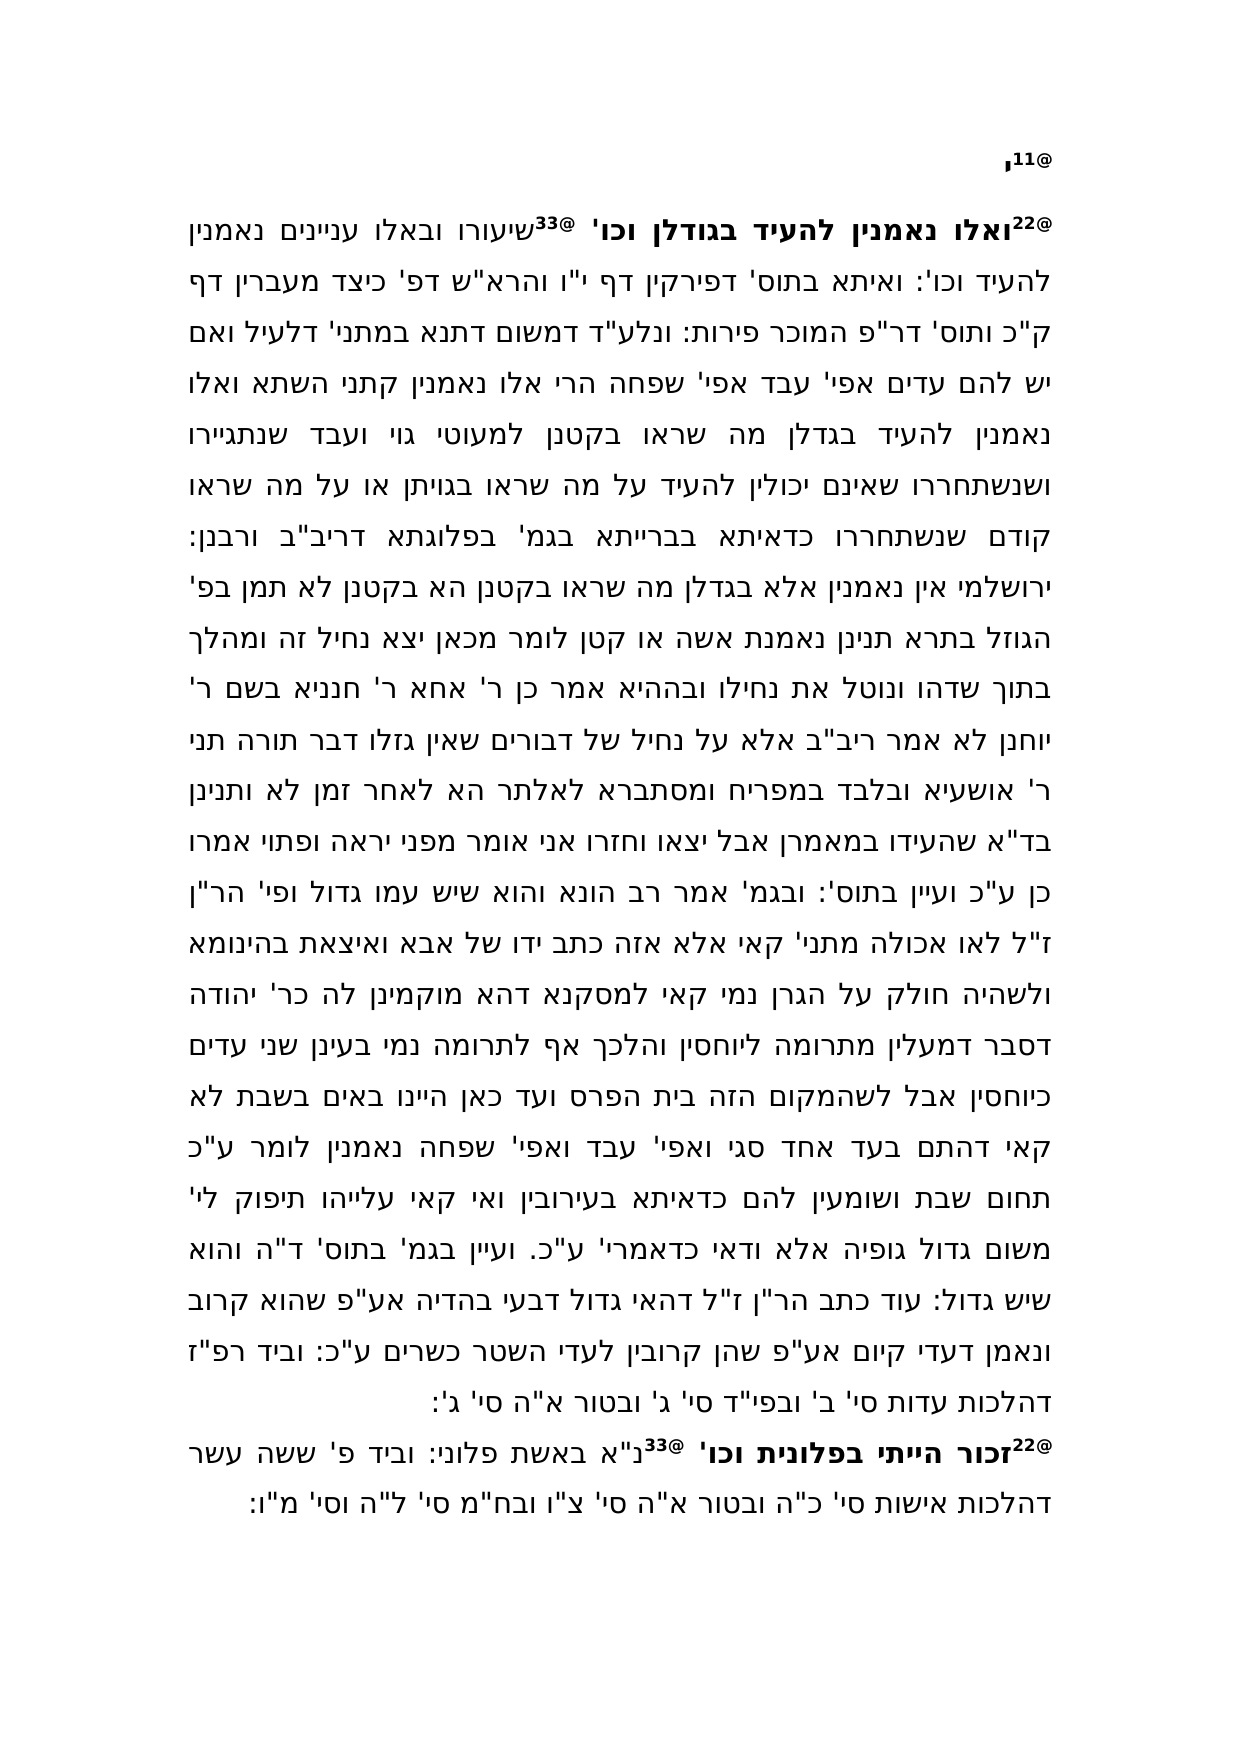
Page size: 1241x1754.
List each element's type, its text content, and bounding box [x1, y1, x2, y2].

text @22זכור הייתי בפלונית וכו' @33נ"א באשת פלוני: וביד פ' ששה עשר דהלכות אישות סי' כ"ה ובטור א"ה סי' צ"ו ובח"מ סי' ל"ה וסי' מ"ו: [187, 1436, 1053, 1521]
text @22ואלו נאמנין להעיד בגודלן וכו' @33שיעורו ובאלו עניינים נאמנין להעיד וכו': ואיתא בתוס' דפירקין דף י"ו והרא"ש דפ' כיצד מעברין דף ק"כ ותוס' דר"פ המוכר פירות: ונלע"ד דמשום דתנא במתני' דלעיל ואם יש להם עדים אפי' עבד אפי' שפחה הרי אלו נאמנין קתני השתא ואלו נאמנין להעיד בגדלן מה שראו בקטנן למעוטי גוי ועבד שנתגיירו ושנשתחררו שאינם יכולין להעיד על מה שראו בגויתן או על מה שראו קודם שנשתחררו כדאיתא בברייתא בגמ' בפלוגתא דריב"ב ורבנן: ירושלמי אין נאמנין אלא בגדלן מה שראו בקטנן הא בקטנן לא תמן בפ' הגוזל בתרא תנינן נאמנת אשה או קטן לומר מכאן יצא נחיל זה ומהלך בתוך שדהו ונוטל את נחילו ובההיא אמר כן ר' אחא ר' חנניא בשם ר' יוחנן לא אמר ריב"ב אלא על נחיל של דבורים שאין גזלו דבר תורה תני ר' אושעיא ובלבד במפריח ומסתברא לאלתר הא לאחר זמן לא ותנינן בד"א שהעידו במאמרן אבל יצאו וחזרו אני אומר מפני יראה ופתוי אמרו כן ע"כ ועיין בתוס': ובגמ' אמר רב הונא והוא שיש עמו גדול ופי' הר"ן ז"ל לאו אכולה מתני' קאי אלא אזה כתב ידו של אבא ואיצאת בהינומא ולשהיה חולק על הגרן נמי קאי למסקנא דהא מוקמינן לה כר' יהודה דסבר דמעלין מתרומה ליוחסין והלכך אף לתרומה נמי בעינן שני עדים כיוחסין אבל לשהמקום הזה בית הפרס ועד כאן היינו באים בשבת לא קאי דהתם בעד אחד סגי ואפי' עבד ואפי' שפחה נאמנין לומר ע"כ תחום שבת ושומעין להם כדאיתא בעירובין ואי קאי עלייהו תיפוק לי' משום גדול גופיה אלא ודאי כדאמרי' ע"כ. ועיין בגמ' בתוס' ד"ה והוא שיש גדול: עוד כתב הר"ן ז"ל דהאי גדול דבעי בהדיה אע"פ שהוא קרוב ונאמן דעדי קיום אע"פ שהן קרובין לעדי השטר כשרים ע"כ: וביד רפ"ז דהלכות עדות סי' ב' ובפי"ד סי' ג' ובטור א"ה סי' ג': [187, 213, 1053, 1419]
text @11י [187, 150, 1053, 184]
